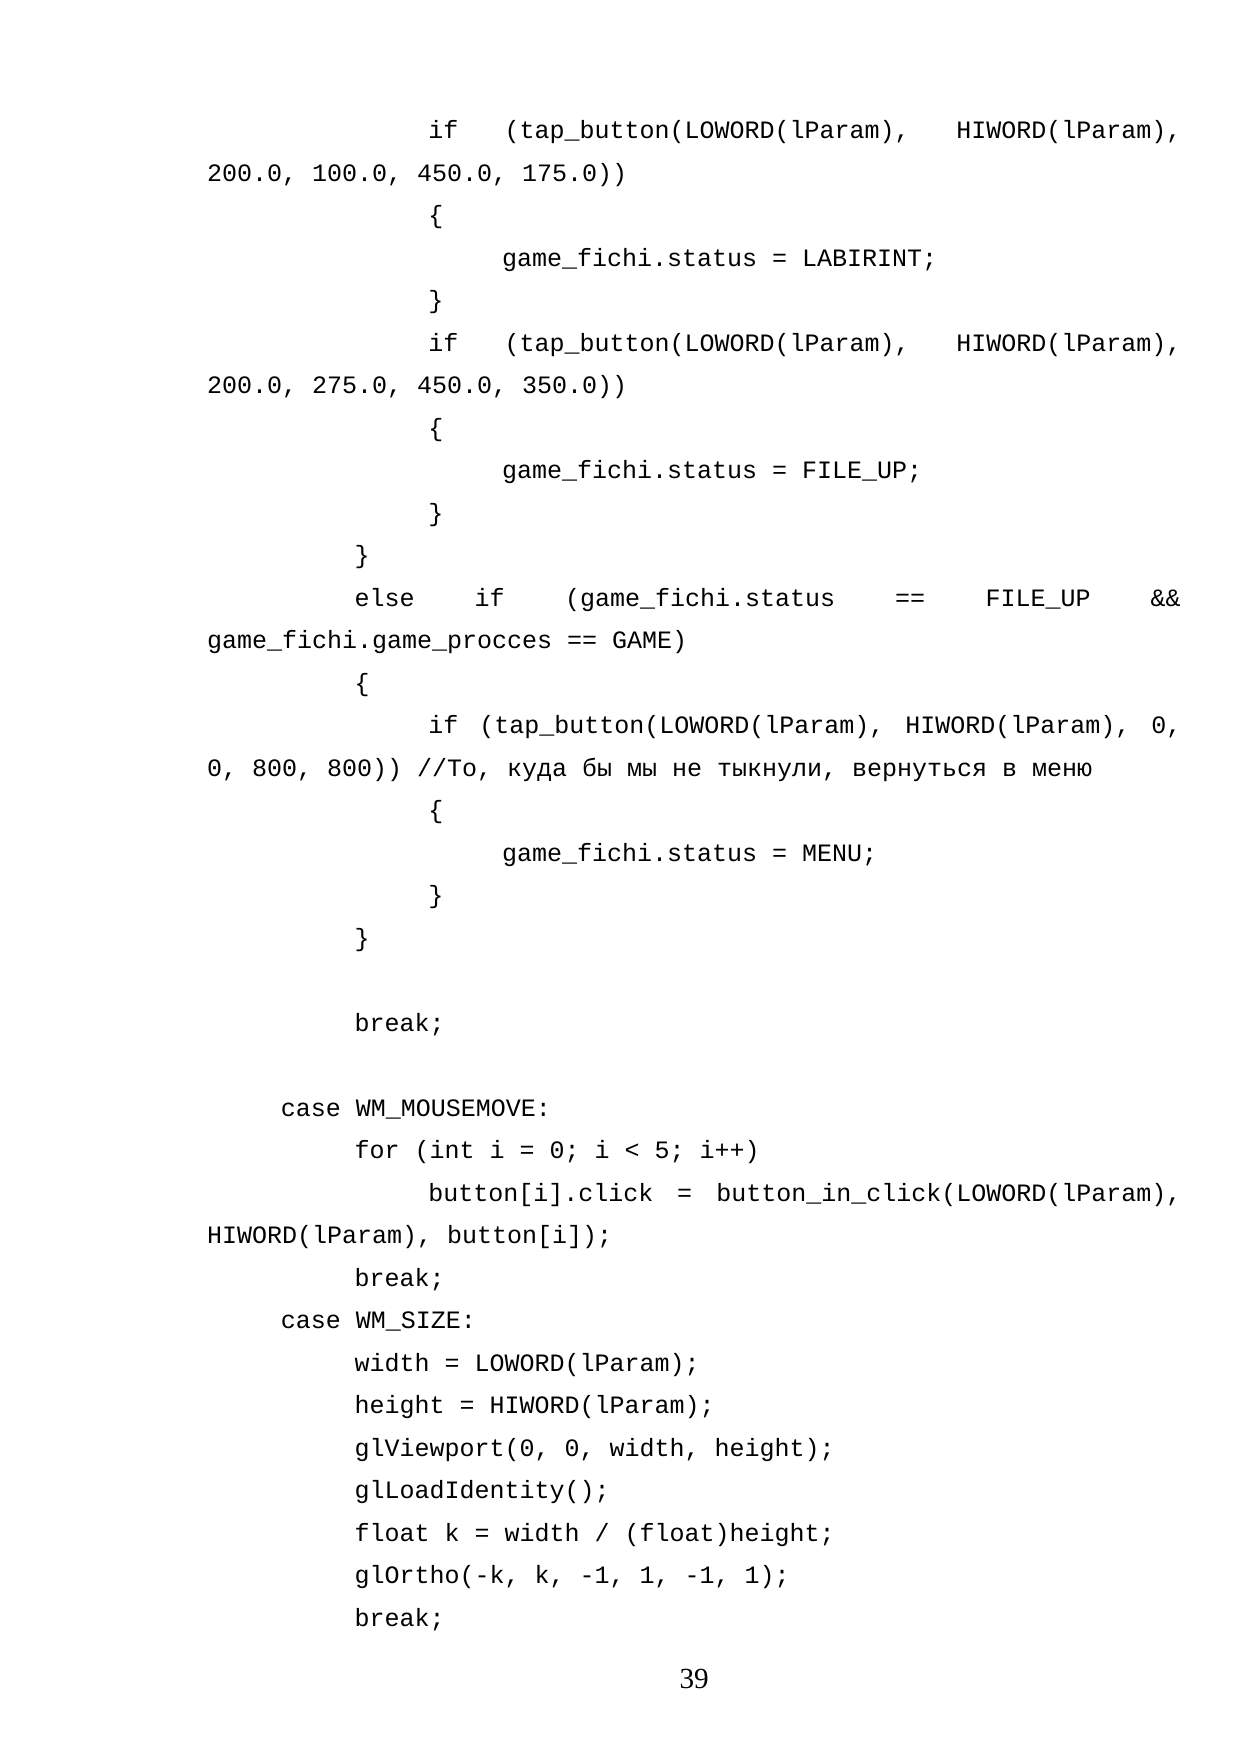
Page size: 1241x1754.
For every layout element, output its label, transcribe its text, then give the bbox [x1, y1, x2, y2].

text break; [207, 1266, 1181, 1294]
text { [207, 203, 1181, 231]
text { [207, 798, 1181, 826]
text } [207, 288, 1181, 316]
text width = LOWORD(lParam); [207, 1351, 1181, 1379]
text game_fichi.status = FILE_UP; [207, 458, 1181, 486]
text break; [207, 1011, 1181, 1039]
text button[i].click = button_in_click(LOWORD(lParam), HIWORD(lParam), button[i]); [207, 1181, 1181, 1251]
text } [207, 926, 1181, 954]
text height = HIWORD(lParam); [207, 1393, 1181, 1421]
text { [207, 416, 1181, 444]
text else if (game_fichi.status == FILE_UP && game_fichi.game_procces == GAME) [207, 586, 1181, 656]
text glLoadIdentity(); [207, 1478, 1181, 1506]
text break; [207, 1606, 1181, 1634]
text case WM_SIZE: [207, 1308, 1181, 1336]
text if (tap_button(LOWORD(lParam), HIWORD(lParam), 200.0, 100.0, 450.0, 175.0)) [207, 118, 1181, 189]
text { [207, 671, 1181, 699]
text game_fichi.status = LABIRINT; [207, 246, 1181, 274]
text } [207, 883, 1181, 911]
text } [207, 501, 1181, 529]
text } [207, 543, 1181, 571]
text for (int i = 0; i < 5; i++) [207, 1138, 1181, 1166]
text glOrtho(-k, k, -1, 1, -1, 1); [207, 1563, 1181, 1591]
text case WM_MOUSEMOVE: [207, 1096, 1181, 1124]
text if (tap_button(LOWORD(lParam), HIWORD(lParam), 0, 0, 800, 800)) //То, куда бы мы не тыкнули, вернуться в меню [207, 713, 1181, 784]
text float k = width / (float)height; [207, 1521, 1181, 1549]
text if (tap_button(LOWORD(lParam), HIWORD(lParam), 200.0, 275.0, 450.0, 350.0)) [207, 331, 1181, 401]
text glViewport(0, 0, width, height); [207, 1436, 1181, 1464]
text game_fichi.status = MENU; [207, 841, 1181, 869]
